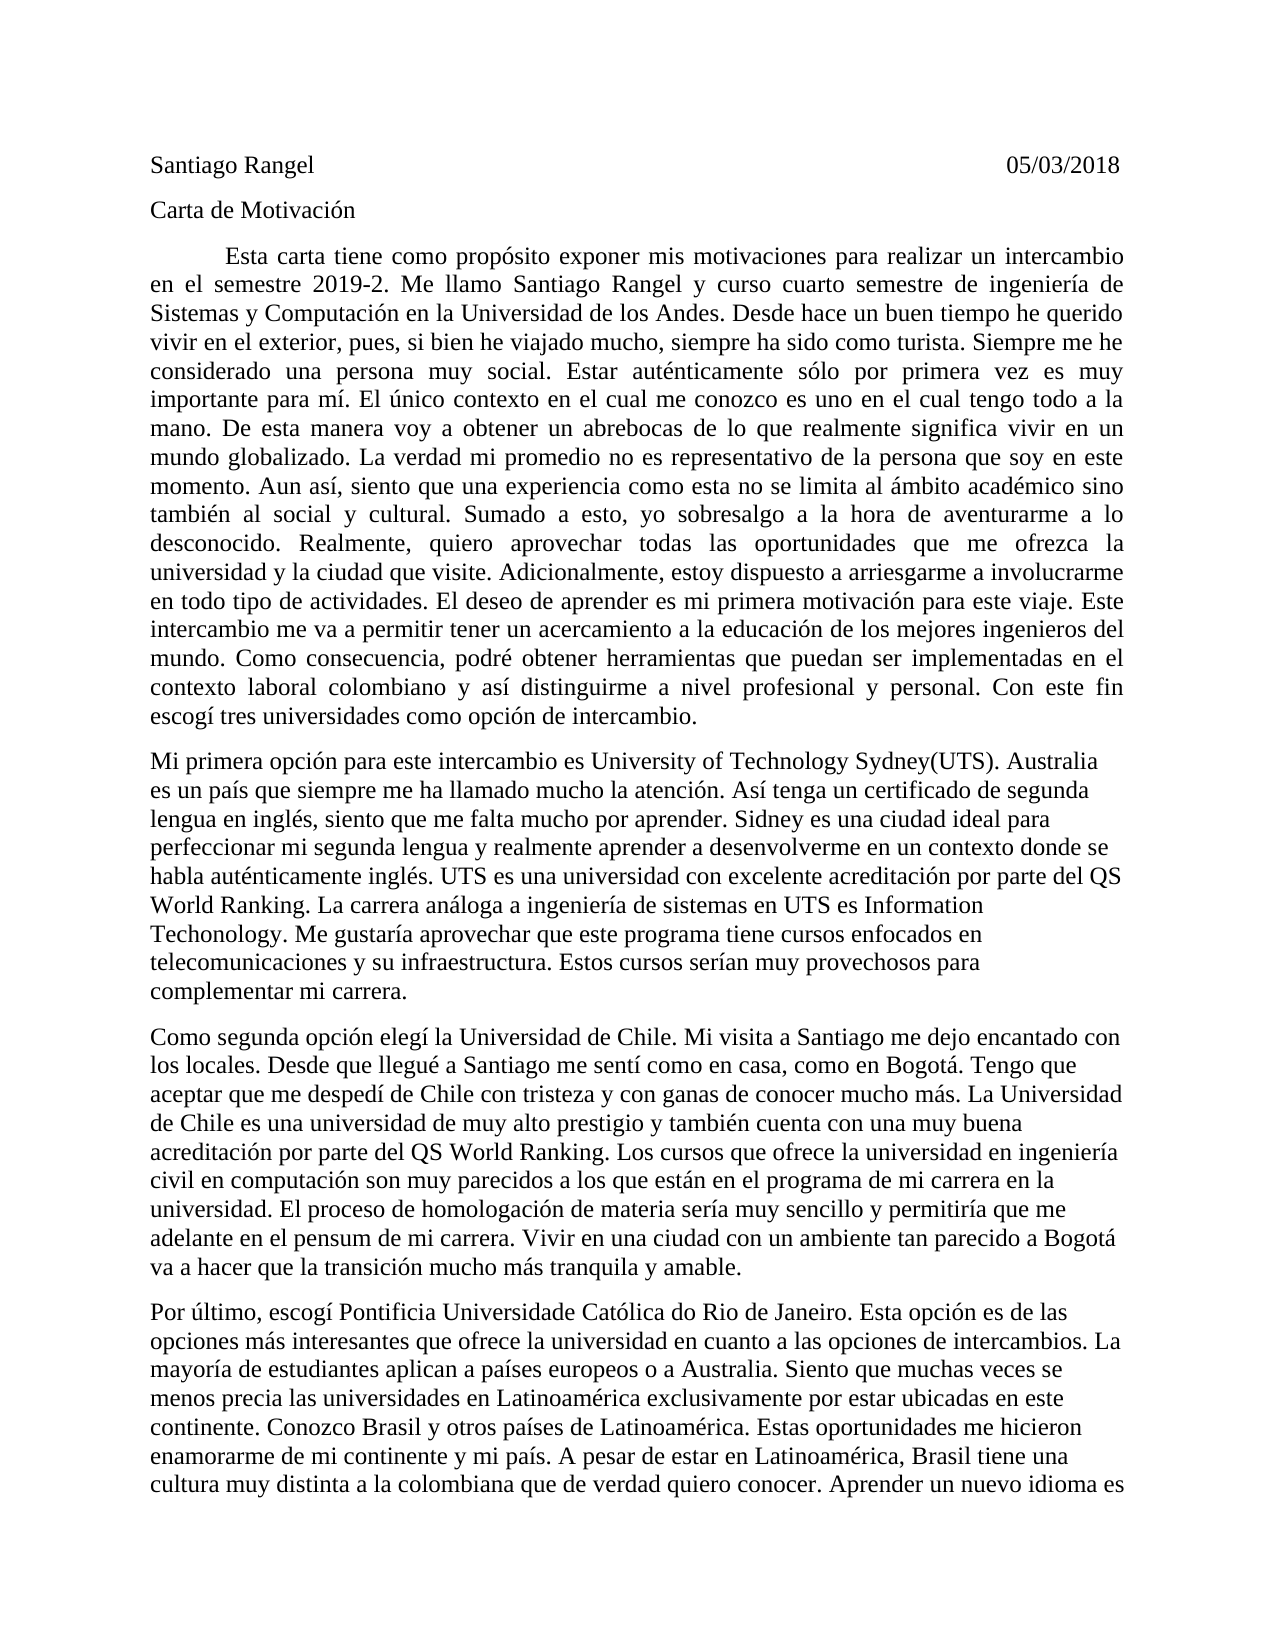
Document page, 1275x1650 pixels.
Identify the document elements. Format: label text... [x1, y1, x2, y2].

text Santiago Rangel 05/03/2018 [150, 150, 1125, 179]
text Como segunda opción elegí la Universidad de Chile. Mi visita a Santiago me dejo encantado con los locales. Desde que llegué a Santiago me sentí como en casa, como en Bogotá. Tengo que aceptar que me despedí de Chile con tristeza y con ganas de conocer mucho más. La Universidad de Chile es una universidad de muy alto prestigio y también cuenta con una muy buena acreditación por parte del QS World Ranking. Los cursos que ofrece la universidad en ingeniería civil en computación son muy parecidos a los que están en el programa de mi carrera en la universidad. El proceso de homologación de materia sería muy sencillo y permitiría que me adelante en el pensum de mi carrera. Vivir en una ciudad con un ambiente tan parecido a Bogotá va a hacer que la transición mucho más tranquila y amable. [150, 1022, 1125, 1280]
text Carta de Motivación [150, 195, 1125, 224]
text Esta carta tiene como propósito exponer mis motivaciones para realizar un intercambio en el semestre 2019-2. Me llamo Santiago Rangel y curso cuarto semestre de ingeniería de Sistemas y Computación en la Universidad de los Andes. Desde hace un buen tiempo he querido vivir en el exterior, pues, si bien he viajado mucho, siempre ha sido como turista. Siempre me he considerado una persona muy social. Estar auténticamente sólo por primera vez es muy importante para mí. El único contexto en el cual me conozco es uno en el cual tengo todo a la mano. De esta manera voy a obtener un abrebocas de lo que realmente significa vivir en un mundo globalizado. La verdad mi promedio no es representativo de la persona que soy en este momento. Aun así, siento que una experiencia como esta no se limita al ámbito académico sino también al social y cultural. Sumado a esto, yo sobresalgo a la hora de aventurarme a lo desconocido. Realmente, quiero aprovechar todas las oportunidades que me ofrezca la universidad y la ciudad que visite. Adicionalmente, estoy dispuesto a arriesgarme a involucrarme en todo tipo de actividades. El deseo de aprender es mi primera motivación para este viaje. Este intercambio me va a permitir tener un acercamiento a la educación de los mejores ingenieros del mundo. Como consecuencia, podré obtener herramientas que puedan ser implementadas en el contexto laboral colombiano y así distinguirme a nivel profesional y personal. Con este fin escogí tres universidades como opción de intercambio. [150, 241, 1125, 729]
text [150, 1297, 1125, 1498]
text Mi primera opción para este intercambio es University of Technology Sydney(UTS). Australia es un país que siempre me ha llamado mucho la atención. Así tenga un certificado de segunda lengua en inglés, siento que me falta mucho por aprender. Sidney es una ciudad ideal para perfeccionar mi segunda lengua y realmente aprender a desenvolverme en un contexto donde se habla auténticamente inglés. UTS es una universidad con excelente acreditación por parte del QS World Ranking. La carrera análoga a ingeniería de sistemas en UTS es Information Techonology. Me gustaría aprovechar que este programa tiene cursos enfocados en telecomunicaciones y su infraestructura. Estos cursos serían muy provechosos para complementar mi carrera. [150, 746, 1125, 1005]
